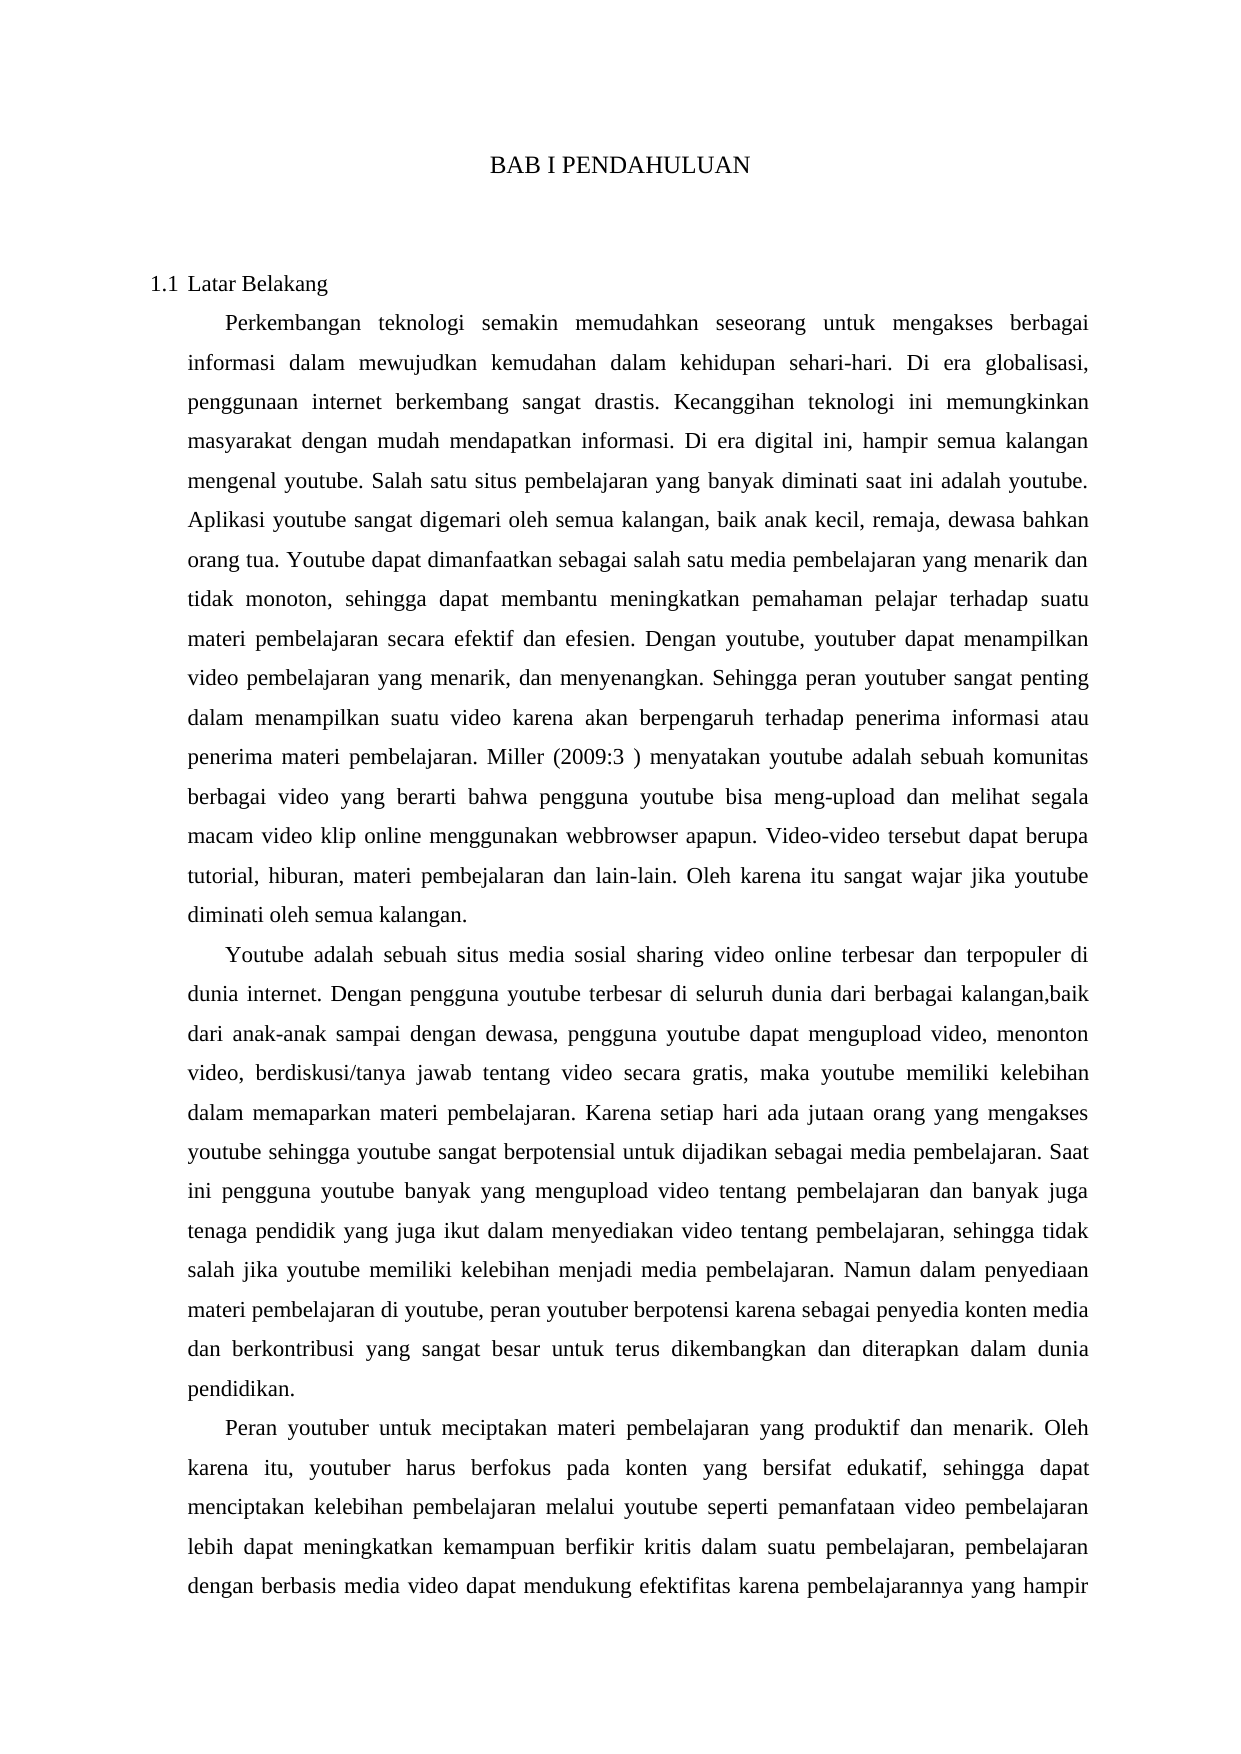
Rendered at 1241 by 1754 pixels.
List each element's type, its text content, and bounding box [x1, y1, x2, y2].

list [187, 1414, 1090, 1599]
list Latar Belakang [150, 269, 1090, 296]
list Youtube adalah sebuah situs media sosial sharing video online terbesar dan terpopuler di dunia internet. Dengan pengguna youtube terbesar di seluruh dunia dari berbagai kalangan,baik dari anak-anak sampai dengan dewasa, pengguna youtube dapat mengupload video, menonton video, berdiskusi/tanya jawab tentang video secara gratis, maka youtube memiliki kelebihan dalam memaparkan materi pembelajaran. Karena setiap hari ada jutaan orang yang mengakses youtube sehingga youtube sangat berpotensial untuk dijadikan sebagai media pembelajaran. Saat ini pengguna youtube banyak yang mengupload video tentang pembelajaran dan banyak juga tenaga pendidik yang juga ikut dalam menyediakan video tentang pembelajaran, sehingga tidak salah jika youtube memiliki kelebihan menjadi media pembelajaran. Namun dalam penyediaan materi pembelajaran di youtube, peran youtuber berpotensi karena sebagai penyedia konten media dan berkontribusi yang sangat besar untuk terus dikembangkan dan diterapkan dalam dunia pendidikan. [187, 941, 1090, 1401]
list Perkembangan teknologi semakin memudahkan seseorang untuk mengakses berbagai informasi dalam mewujudkan kemudahan dalam kehidupan sehari-hari. Di era globalisasi, penggunaan internet berkembang sangat drastis. Kecanggihan teknologi ini memungkinkan masyarakat dengan mudah mendapatkan informasi. Di era digital ini, hampir semua kalangan mengenal youtube. Salah satu situs pembelajaran yang banyak diminati saat ini adalah youtube. Aplikasi youtube sangat digemari oleh semua kalangan, baik anak kecil, remaja, dewasa bahkan orang tua. Youtube dapat dimanfaatkan sebagai salah satu media pembelajaran yang menarik dan tidak monoton, sehingga dapat membantu meningkatkan pemahaman pelajar terhadap suatu materi pembelajaran secara efektif dan efesien. Dengan youtube, youtuber dapat menampilkan video pembelajaran yang menarik, dan menyenangkan. Sehingga peran youtuber sangat penting dalam menampilkan suatu video karena akan berpengaruh terhadap penerima informasi atau penerima materi pembelajaran. Miller (2009:3 ) menyatakan youtube adalah sebuah komunitas berbagai video yang berarti bahwa pengguna youtube bisa meng-upload dan melihat segala macam video klip online menggunakan webbrowser apapun. Video-video tersebut dapat berupa tutorial, hiburan, materi pembejalaran dan lain-lain. Oleh karena itu sangat wajar jika youtube diminati oleh semua kalangan. [187, 309, 1090, 928]
text BAB I PENDAHULUAN [150, 150, 1090, 179]
